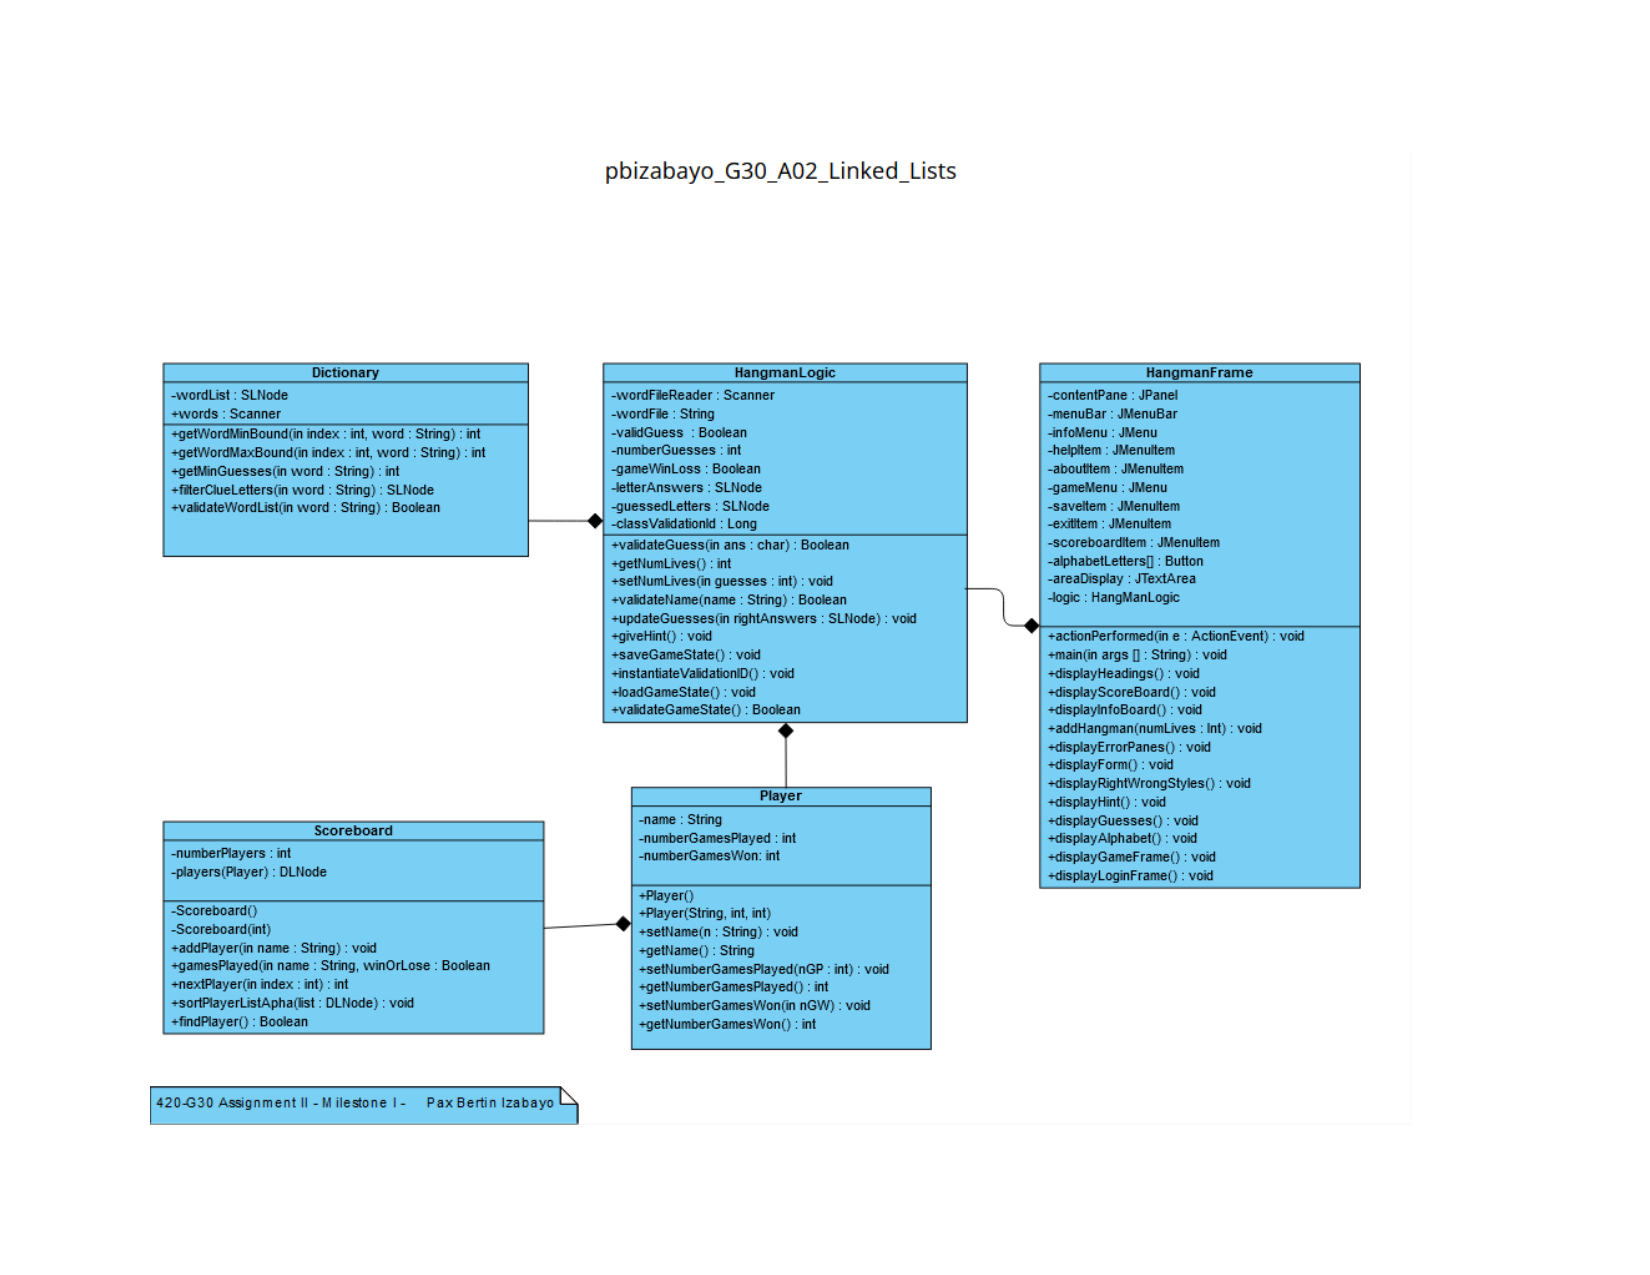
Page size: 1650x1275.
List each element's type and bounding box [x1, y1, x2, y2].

picture [150, 150, 1412, 1125]
